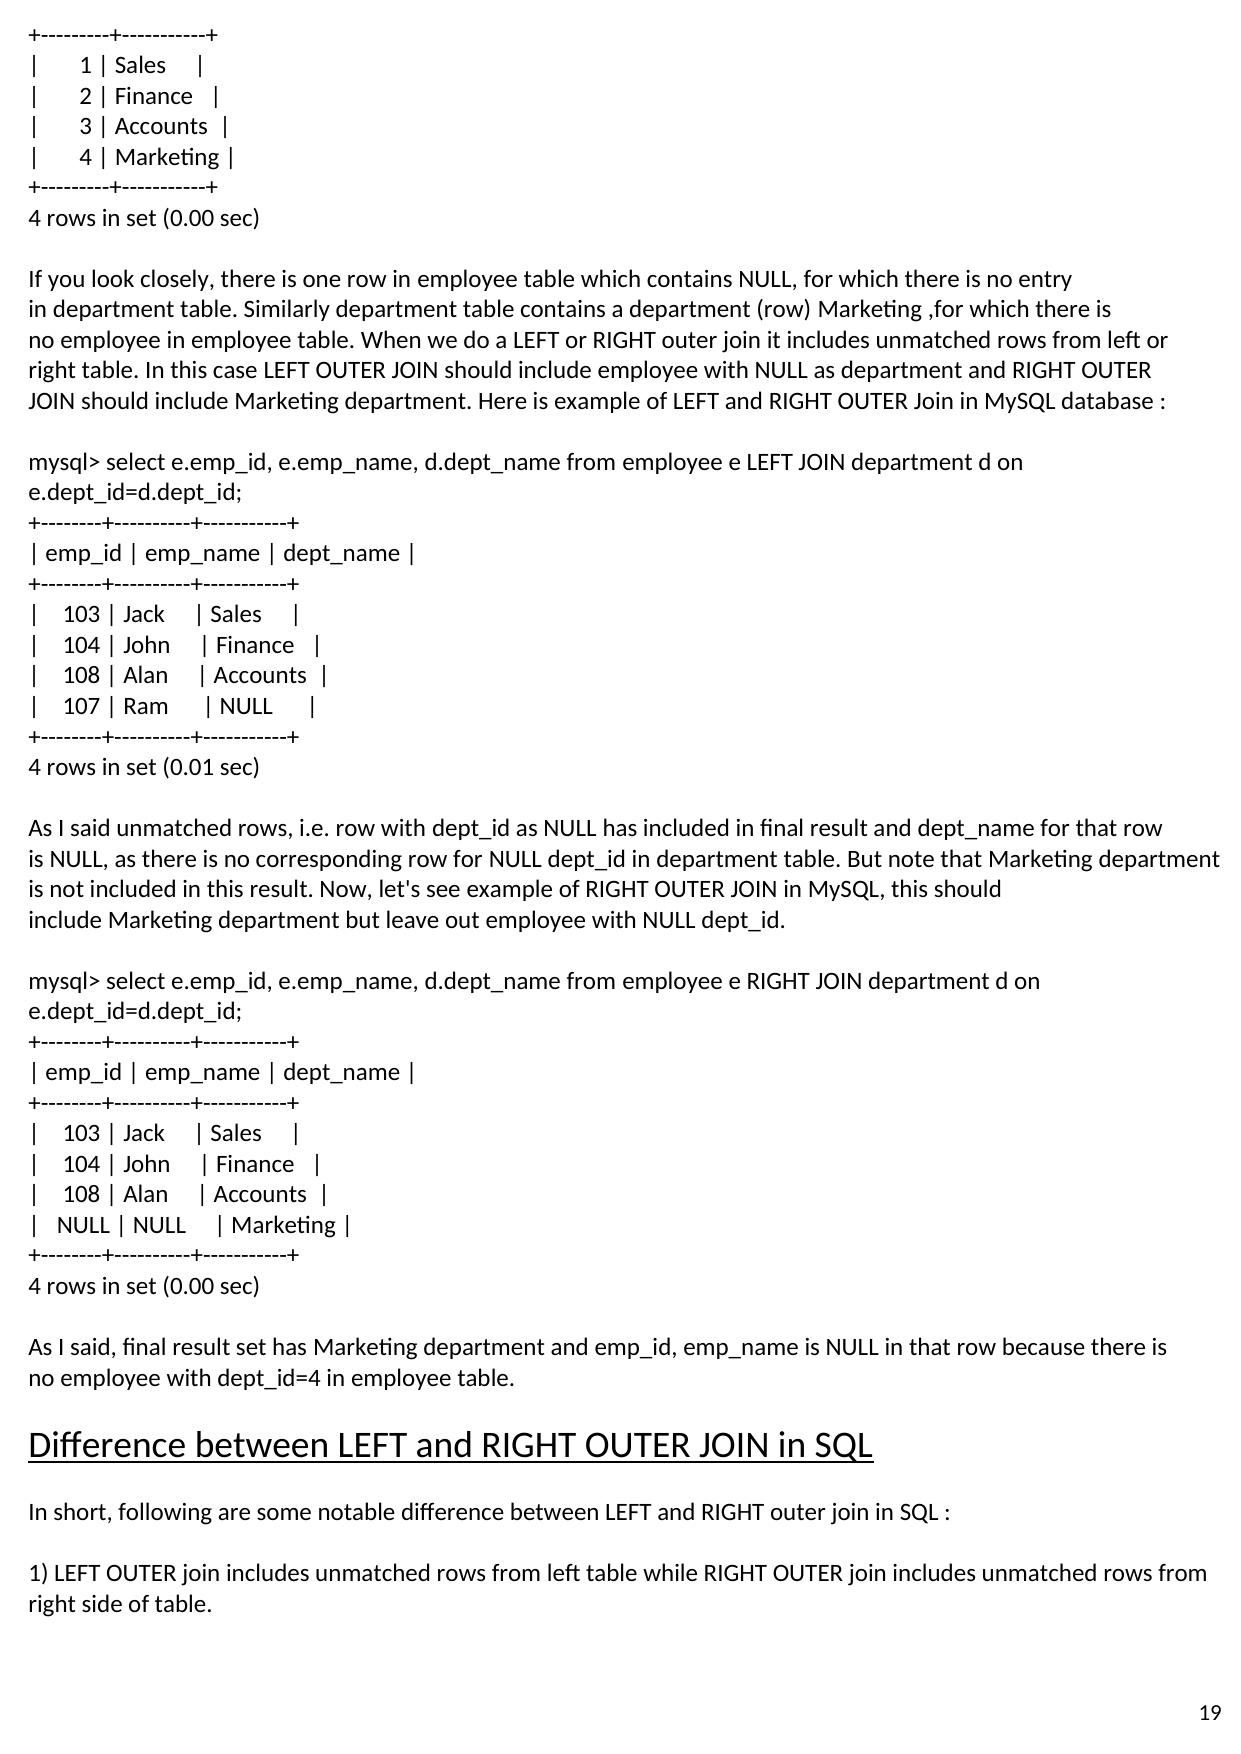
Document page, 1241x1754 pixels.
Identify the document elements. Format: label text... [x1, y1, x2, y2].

text In short, following are some notable difference between LEFT and RIGHT outer join in SQL : [28, 1496, 1221, 1527]
text Difference between LEFT and RIGHT OUTER JOIN in SQL [28, 1421, 1221, 1467]
text 4 rows in set (0.01 sec) [28, 751, 1221, 782]
text | 104 | John | Finance | [28, 629, 1221, 660]
text | 108 | Alan | Accounts | [28, 1178, 1221, 1209]
text | 4 | Marketing | [28, 141, 1221, 171]
text 4 rows in set (0.00 sec) [28, 1270, 1221, 1301]
text | 2 | Finance | [28, 80, 1221, 110]
text +--------+----------+-----------+ [28, 721, 1221, 751]
text | 108 | Alan | Accounts | [28, 660, 1221, 690]
text +---------+-----------+ [28, 171, 1221, 202]
text +--------+----------+-----------+ [28, 568, 1221, 599]
text 4 rows in set (0.00 sec) [28, 202, 1221, 232]
text +--------+----------+-----------+ [28, 1239, 1221, 1270]
text | 1 | Sales | [28, 49, 1221, 80]
text +--------+----------+-----------+ [28, 1026, 1221, 1056]
text +--------+----------+-----------+ [28, 1087, 1221, 1117]
text If you look closely, there is one row in employee table which contains NULL, for which there is no entry in department table. Similarly department table contains a department (row) Marketing ,for which there is no employee in employee table. When we do a LEFT or RIGHT outer join it includes unmatched rows from left or right table. In this case LEFT OUTER JOIN should include employee with NULL as department and RIGHT OUTER JOIN should include Marketing department. Here is example of LEFT and RIGHT OUTER Join in MySQL database : [28, 263, 1221, 416]
text | 104 | John | Finance | [28, 1148, 1221, 1178]
text | emp_id | emp_name | dept_name | [28, 1056, 1221, 1087]
text +--------+----------+-----------+ [28, 507, 1221, 538]
text | 103 | Jack | Sales | [28, 1117, 1221, 1148]
text | 107 | Ram | NULL | [28, 690, 1221, 721]
text | emp_id | emp_name | dept_name | [28, 538, 1221, 568]
text | 103 | Jack | Sales | [28, 599, 1221, 629]
text mysql> select e.emp_id, e.emp_name, d.dept_name from employee e LEFT JOIN department d on e.dept_id=d.dept_id; [28, 446, 1221, 507]
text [28, 19, 1221, 49]
text | 3 | Accounts | [28, 110, 1221, 141]
text | NULL | NULL | Marketing | [28, 1209, 1221, 1239]
text As I said unmatched rows, i.e. row with dept_id as NULL has included in final result and dept_name for that row is NULL, as there is no corresponding row for NULL dept_id in department table. But note that Marketing department is not included in this result. Now, let's see example of RIGHT OUTER JOIN in MySQL, this should include Marketing department but leave out employee with NULL dept_id. [28, 812, 1221, 934]
text 1) LEFT OUTER join includes unmatched rows from left table while RIGHT OUTER join includes unmatched rows from right side of table. [28, 1557, 1221, 1618]
text As I said, final result set has Marketing department and emp_id, emp_name is NULL in that row because there is no employee with dept_id=4 in employee table. [28, 1331, 1221, 1392]
text mysql> select e.emp_id, e.emp_name, d.dept_name from employee e RIGHT JOIN department d on e.dept_id=d.dept_id; [28, 965, 1221, 1026]
